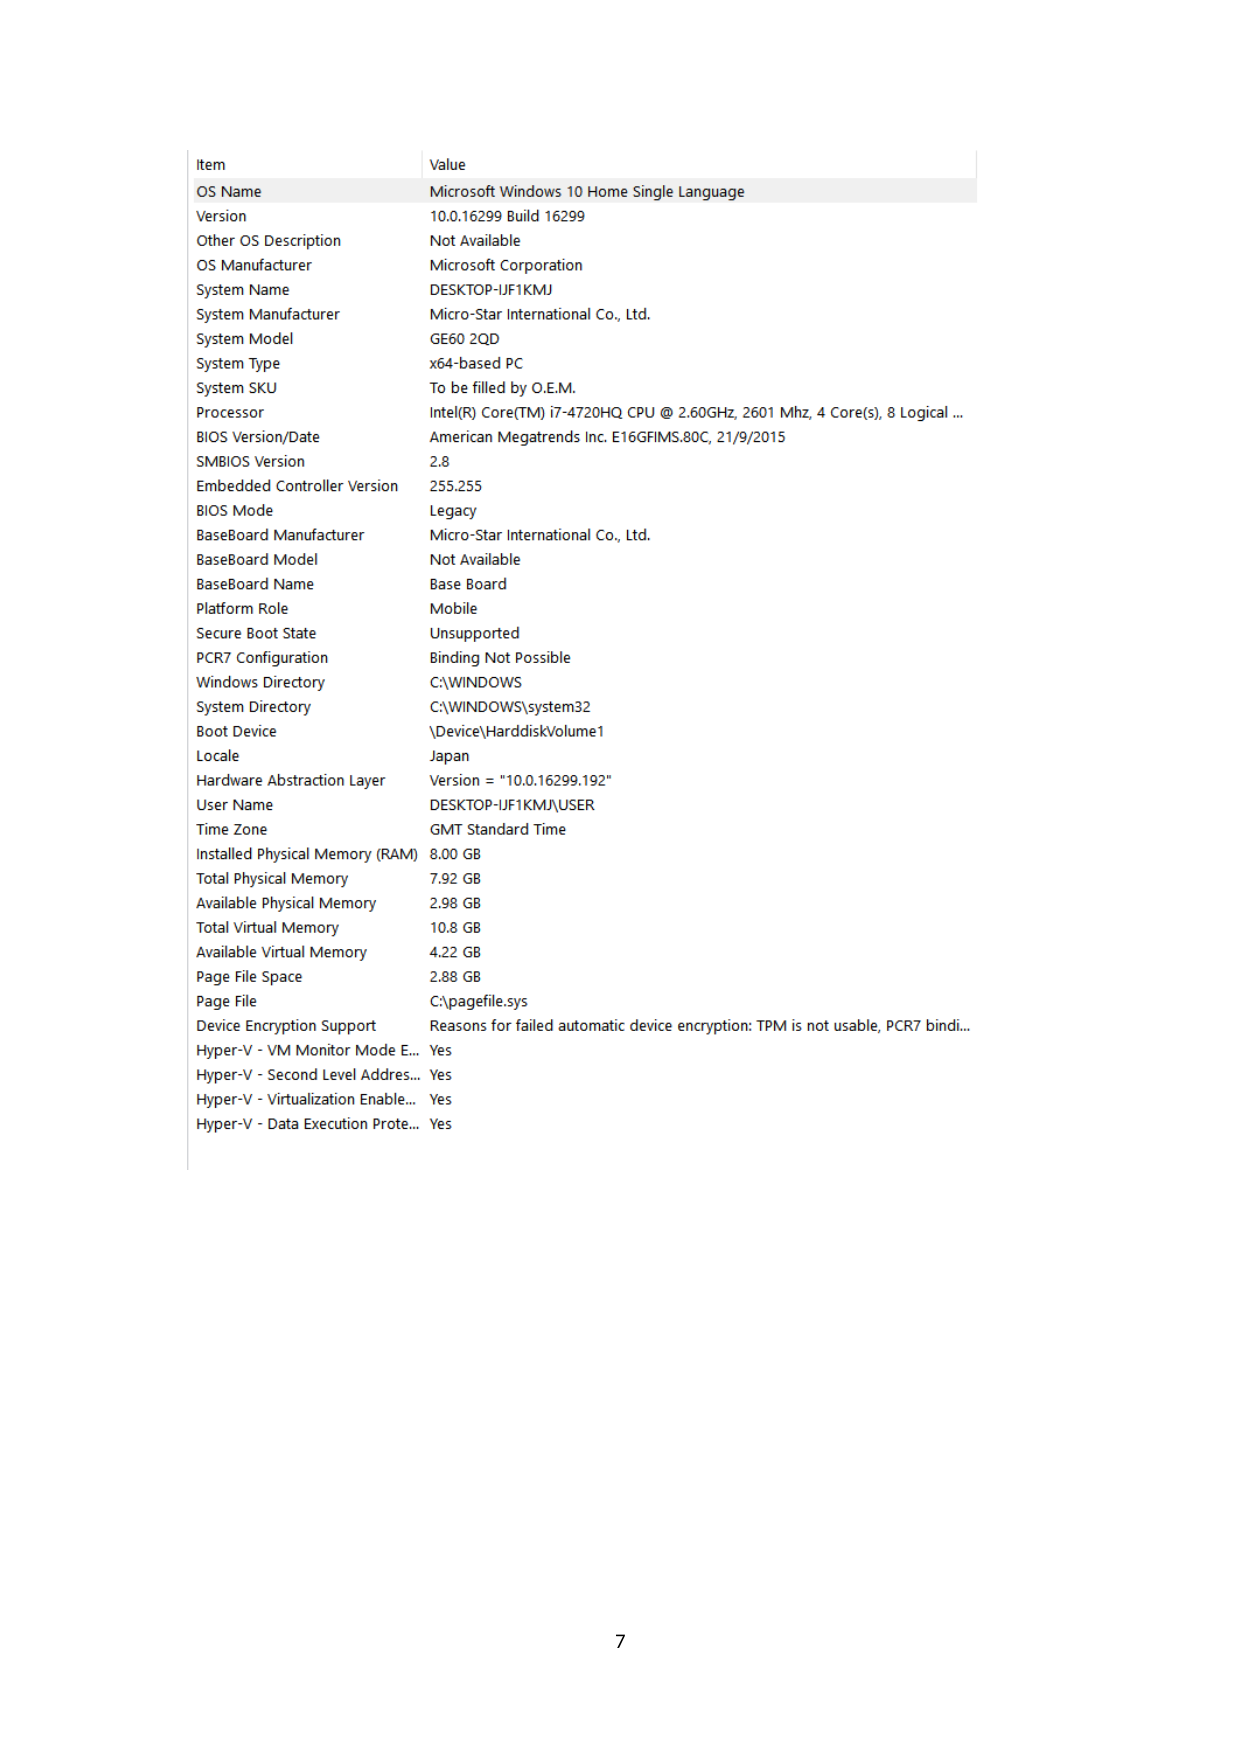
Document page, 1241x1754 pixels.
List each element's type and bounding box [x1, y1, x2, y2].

picture [187, 150, 1053, 1170]
